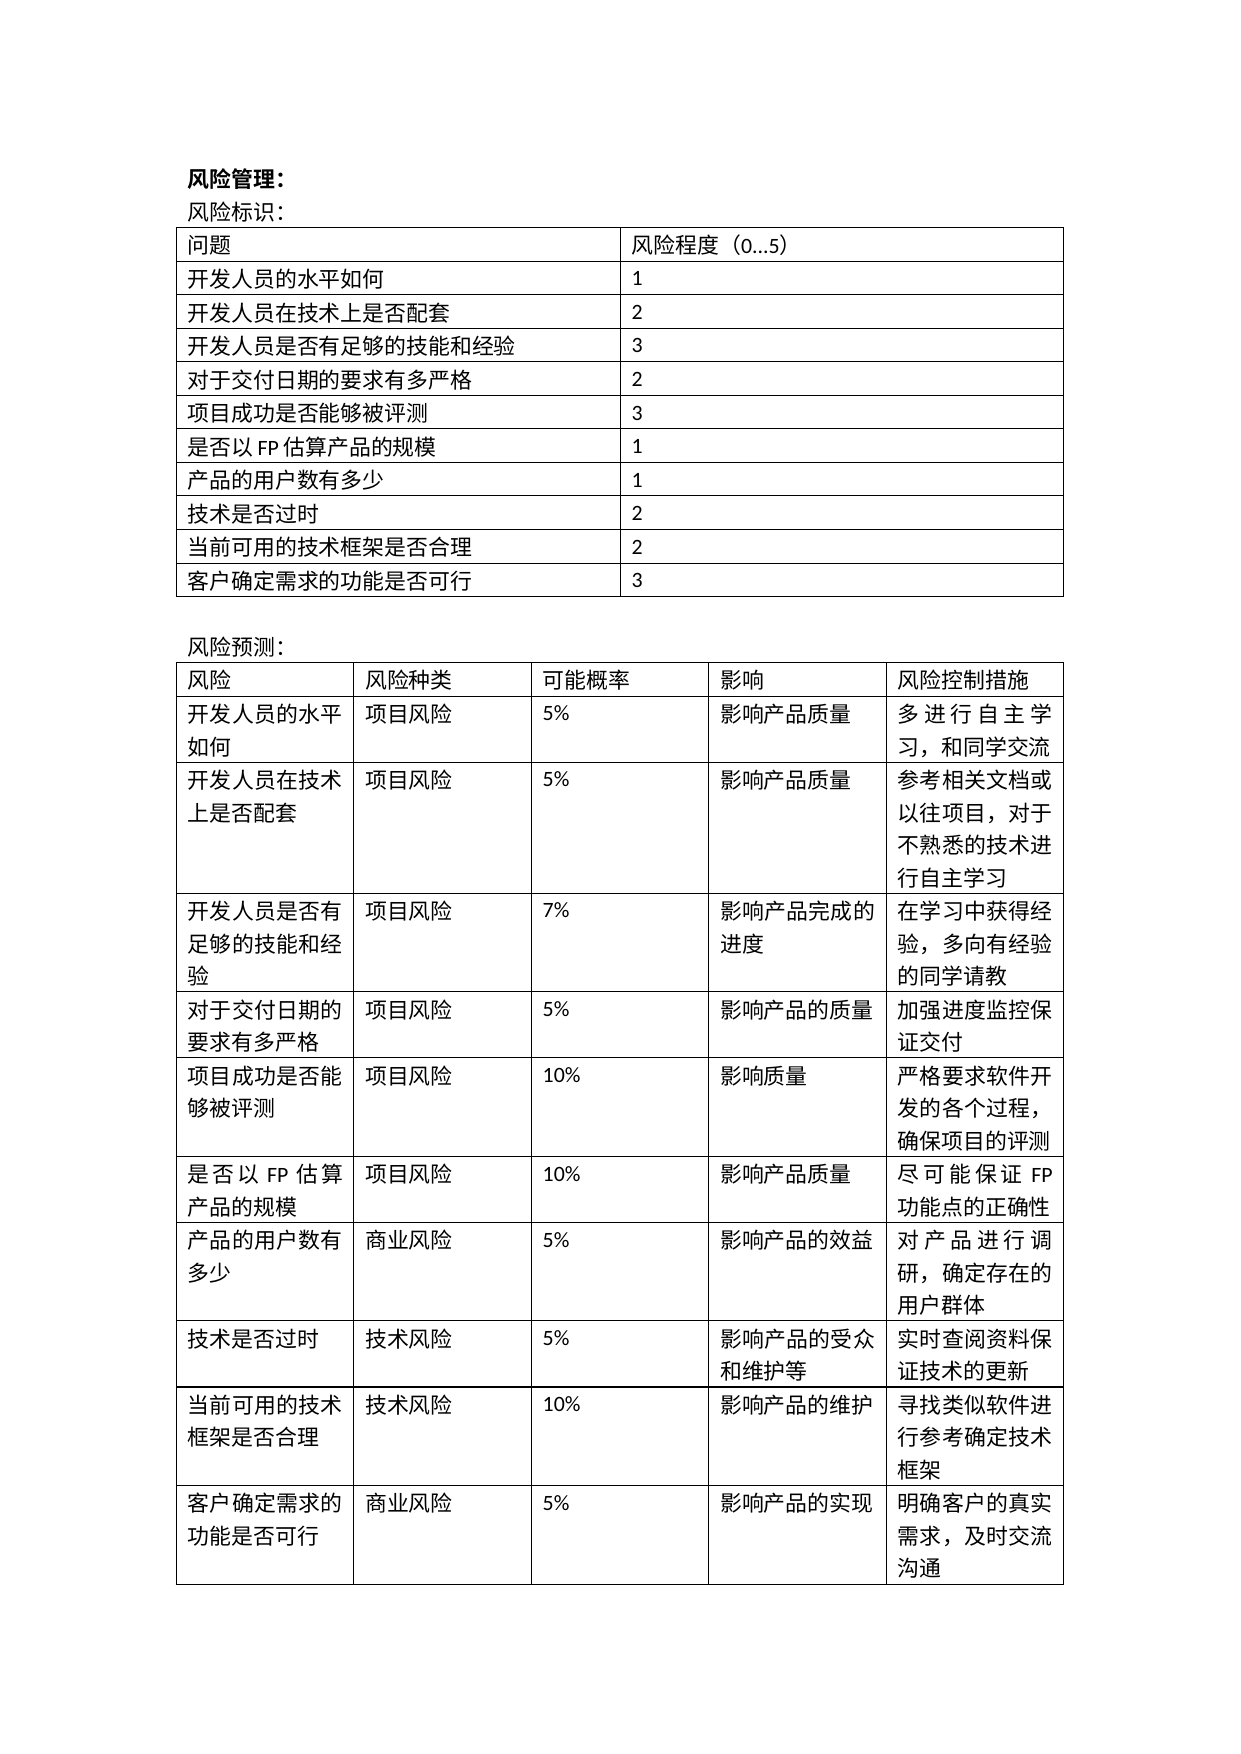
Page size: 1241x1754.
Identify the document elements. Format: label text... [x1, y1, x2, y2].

table_cell 项目风险 [354, 1157, 531, 1222]
table_cell 项目风险 [354, 697, 531, 762]
table_cell 对于交付日期的要求有多严格 [177, 362, 620, 395]
table_cell 开发人员的水平如何 [177, 262, 620, 294]
table_cell 影响产品的质量 [709, 992, 886, 1057]
table_cell 客户确定需求的功能是否可行 [177, 564, 620, 596]
table_cell 开发人员的水平如何 [177, 697, 353, 762]
table_cell 项目风险 [354, 1058, 531, 1156]
table_cell 对于交付日期的要求有多严格 [177, 992, 353, 1057]
table_cell 10% [532, 1157, 708, 1222]
table_cell 是否以FP估算产品的规模 [177, 1157, 353, 1222]
table_cell 1 [621, 262, 1063, 294]
table_cell 影响产品的效益 [709, 1223, 886, 1320]
table_cell 商业风险 [354, 1223, 531, 1320]
table_cell 5% [532, 1223, 708, 1320]
text 风险预测： [187, 629, 1053, 662]
table_cell 项目风险 [354, 894, 531, 991]
table_header 问题 [177, 228, 620, 261]
table_header 可能概率 [532, 663, 708, 696]
table_cell 技术风险 [354, 1321, 531, 1386]
table_cell 当前可用的技术框架是否合理 [177, 1388, 353, 1485]
table_cell 项目成功是否能够被评测 [177, 1058, 353, 1156]
table_header 风险种类 [354, 663, 531, 696]
table_cell 项目风险 [354, 992, 531, 1057]
table_cell 实时查阅资料保证技术的更新 [887, 1321, 1063, 1386]
table_cell 影响产品的实现 [709, 1486, 886, 1583]
table_cell 技术是否过时 [177, 496, 620, 529]
table_cell 客户确定需求的功能是否可行 [177, 1486, 353, 1583]
table_cell 当前可用的技术框架是否合理 [177, 530, 620, 562]
table_cell 尽可能保证FP功能点的正确性 [887, 1157, 1063, 1222]
table_header 风险 [177, 663, 353, 696]
table_cell 2 [621, 295, 1063, 328]
table_cell 5% [532, 763, 708, 893]
table_cell 1 [621, 463, 1063, 495]
table_cell 技术风险 [354, 1388, 531, 1485]
table_cell 2 [621, 530, 1063, 562]
table_cell 10% [532, 1388, 708, 1485]
table_cell 开发人员是否有足够的技能和经验 [177, 894, 353, 991]
table_cell 产品的用户数有多少 [177, 463, 620, 495]
table_cell 2 [621, 362, 1063, 395]
table_cell 参考相关文档或以往项目，对于不熟悉的技术进行自主学习 [887, 763, 1063, 893]
table_cell 影响质量 [709, 1058, 886, 1156]
table_cell 1 [621, 429, 1063, 462]
table_cell 技术是否过时 [177, 1321, 353, 1386]
table_cell 多进行自主学习，和同学交流 [887, 697, 1063, 762]
table_cell 项目风险 [354, 763, 531, 893]
table_cell 开发人员在技术上是否配套 [177, 763, 353, 893]
text 风险标识： [187, 194, 1053, 227]
table_cell 加强进度监控保证交付 [887, 992, 1063, 1057]
table_cell 开发人员在技术上是否配套 [177, 295, 620, 328]
text 风险管理： [187, 162, 1053, 194]
table_cell 7% [532, 894, 708, 991]
table_cell 影响产品的维护 [709, 1388, 886, 1485]
table_cell 5% [532, 1321, 708, 1386]
table_cell 严格要求软件开发的各个过程，确保项目的评测 [887, 1058, 1063, 1156]
table_cell 3 [621, 396, 1063, 428]
table_cell 3 [621, 564, 1063, 596]
table_cell 3 [621, 329, 1063, 361]
table_cell 影响产品质量 [709, 1157, 886, 1222]
table_cell 10% [532, 1058, 708, 1156]
table_cell 2 [621, 496, 1063, 529]
table_cell 是否以FP估算产品的规模 [177, 429, 620, 462]
table_cell 项目成功是否能够被评测 [177, 396, 620, 428]
table_cell 影响产品质量 [709, 763, 886, 893]
table_cell 明确客户的真实需求，及时交流沟通 [887, 1486, 1063, 1583]
table_cell 产品的用户数有多少 [177, 1223, 353, 1320]
table_cell 影响产品完成的进度 [709, 894, 886, 991]
table_cell 5% [532, 1486, 708, 1583]
table_cell 在学习中获得经验，多向有经验的同学请教 [887, 894, 1063, 991]
table_header 影响 [709, 663, 886, 696]
table_cell 5% [532, 992, 708, 1057]
table_cell 开发人员是否有足够的技能和经验 [177, 329, 620, 361]
table_cell 影响产品的受众和维护等 [709, 1321, 886, 1386]
table_cell 影响产品质量 [709, 697, 886, 762]
table_header 风险控制措施 [887, 663, 1063, 696]
table_header 风险程度（0...5） [621, 228, 1063, 261]
table_cell 商业风险 [354, 1486, 531, 1583]
table_cell 寻找类似软件进行参考确定技术框架 [887, 1388, 1063, 1485]
table_cell 5% [532, 697, 708, 762]
table_cell 对产品进行调研，确定存在的用户群体 [887, 1223, 1063, 1320]
